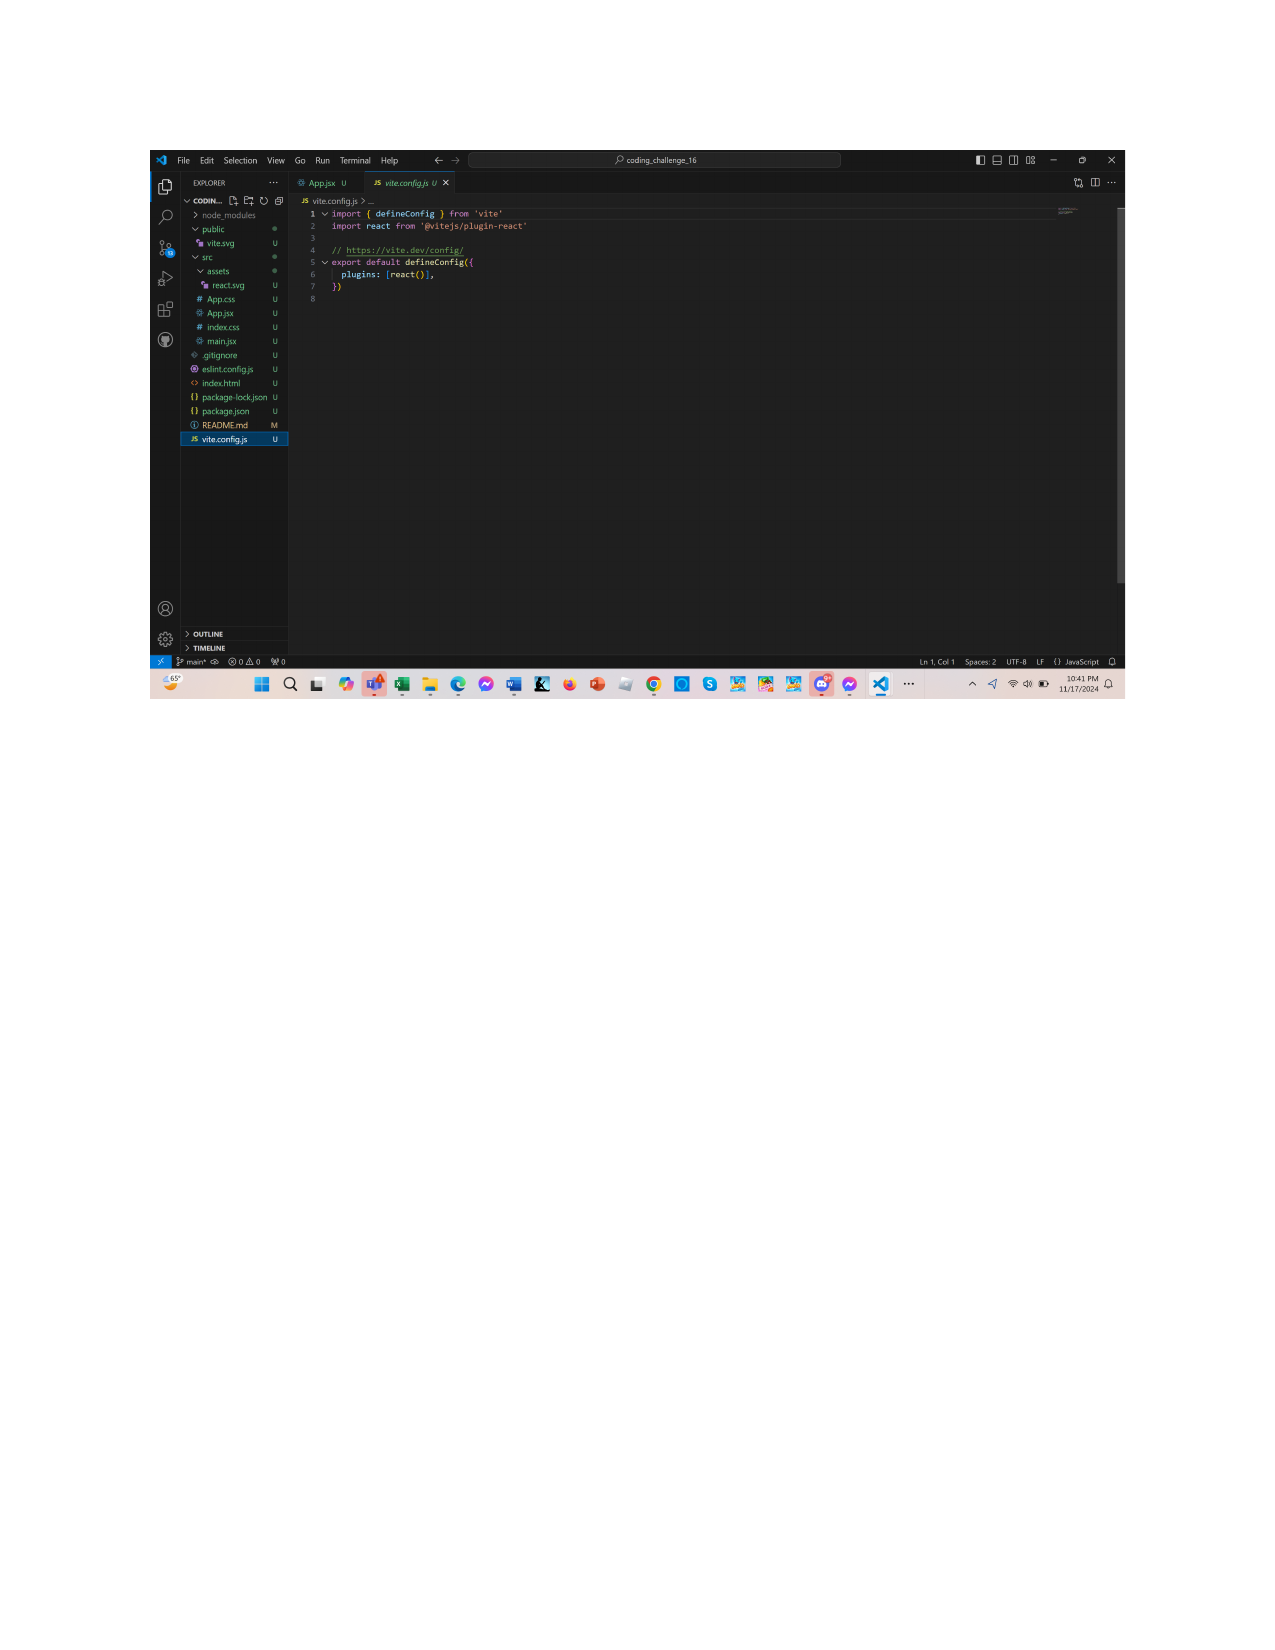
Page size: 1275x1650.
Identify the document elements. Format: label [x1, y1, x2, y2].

picture [150, 150, 1125, 699]
